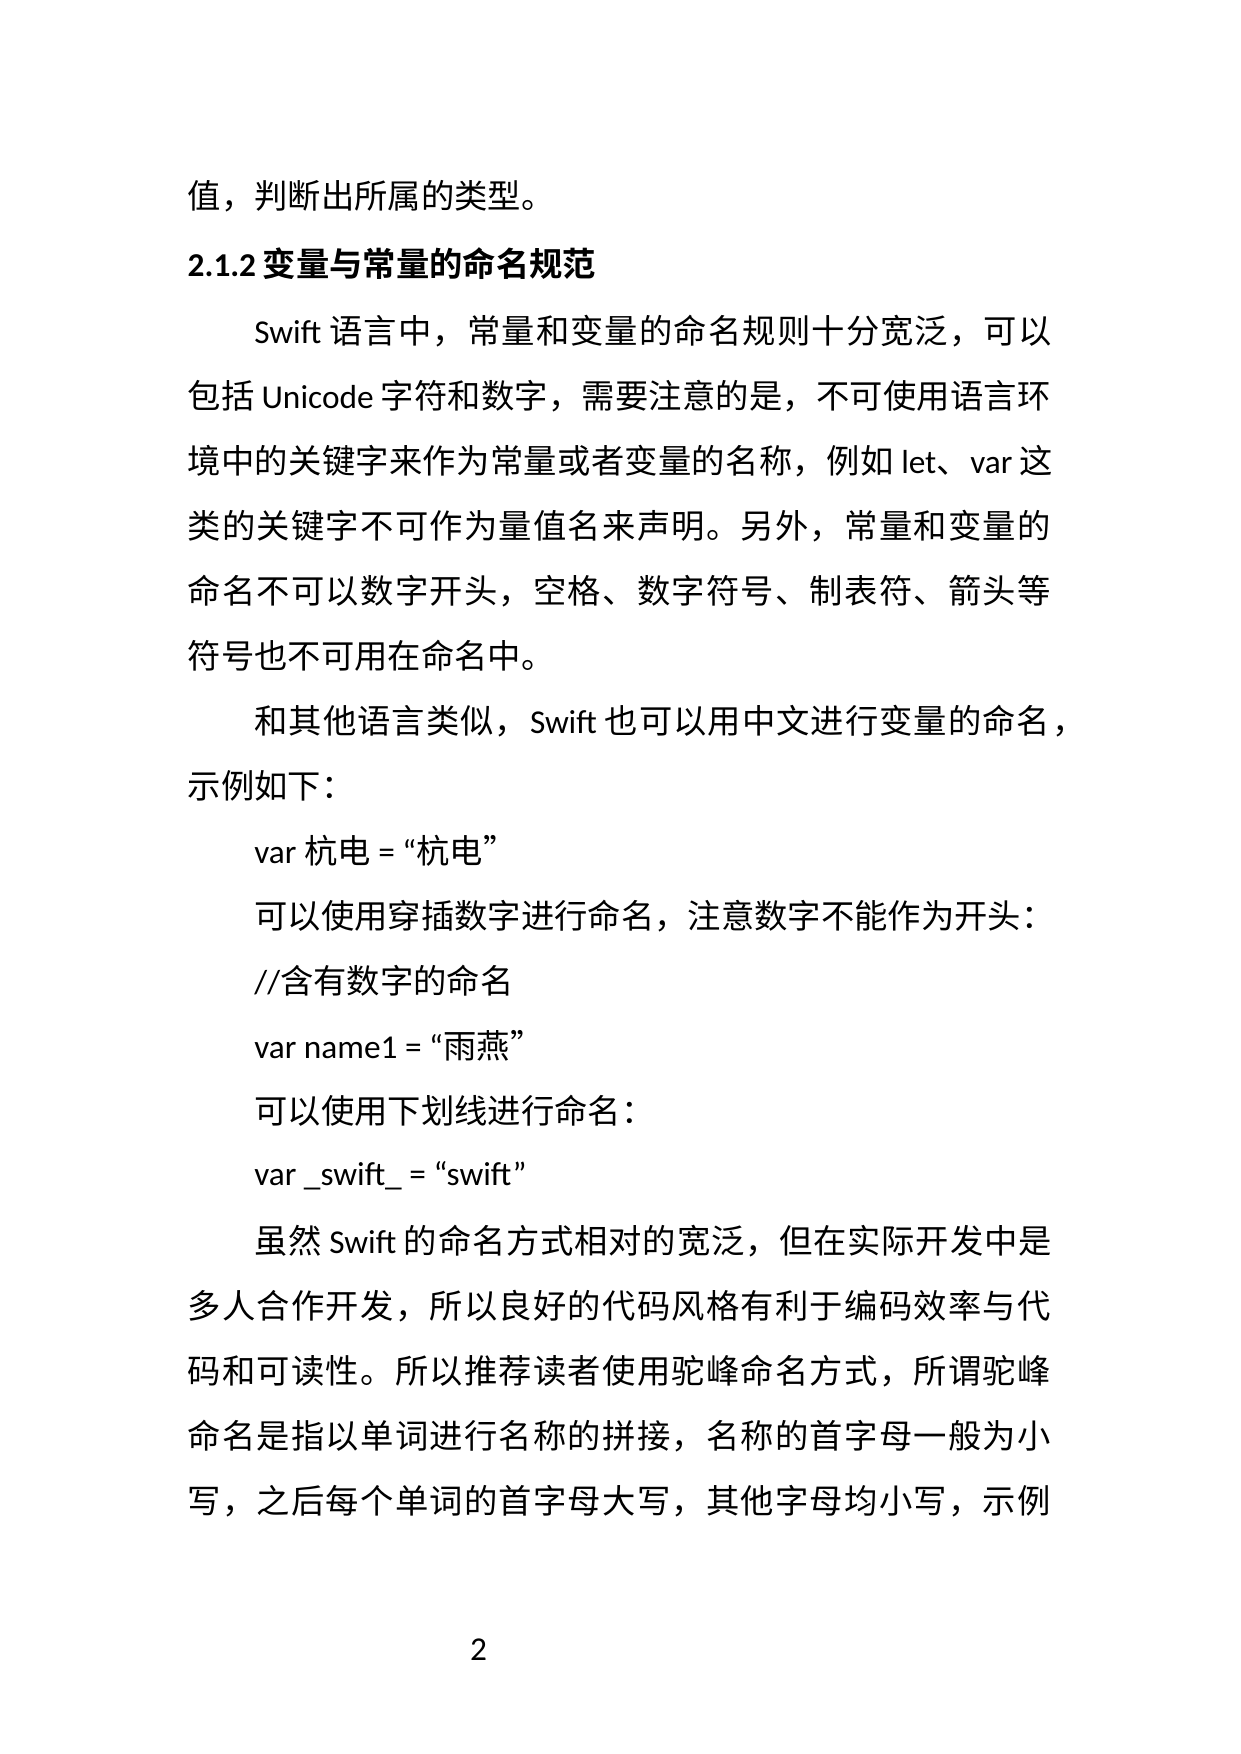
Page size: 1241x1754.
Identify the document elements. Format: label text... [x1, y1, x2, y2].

list var 杭电 = “杭电” [187, 816, 1053, 881]
list //含有数字的命名 [187, 946, 1053, 1011]
list 可以使用下划线进行命名： [187, 1076, 1053, 1141]
list 对于常量的声明时，需要定义其数据类型，但是读者可以尝试一下不定义数据类型也能够编译成功,但是前提是已经赋值。这是由于编译器xcode会自动的根据用户所赋的值，判断出所属的类型。 [187, 162, 1053, 227]
list 可以使用穿插数字进行命名，注意数字不能作为开头： [187, 881, 1053, 946]
subtitle 2.1.2变量与常量的命名规范 [187, 229, 1053, 294]
list var _swift_ = “swift” [187, 1141, 1053, 1206]
list 和其他语言类似，Swift也可以用中文进行变量的命名，示例如下： [187, 686, 1053, 816]
list Swift语言中，常量和变量的命名规则十分宽泛，可以包括Unicode字符和数字，需要注意的是，不可使用语言环境中的关键字来作为常量或者变量的名称，例如let、var这类的关键字不可作为量值名来声明。另外，常量和变量的命名不可以数字开头，空格、数字符号、制表符、箭头等符号也不可用在命名中。 [187, 296, 1053, 686]
list var name1 = “雨燕” [187, 1011, 1053, 1076]
list 虽然Swift的命名方式相对的宽泛，但在实际开发中是多人合作开发，所以良好的代码风格有利于编码效率与代码和可读性。所以推荐读者使用驼峰命名方式，所谓驼峰命名是指以单词进行名称的拼接，名称的首字母一般为小写，之后每个单词的首字母大写，其他字母均小写，示例如下： [187, 1206, 1053, 1531]
